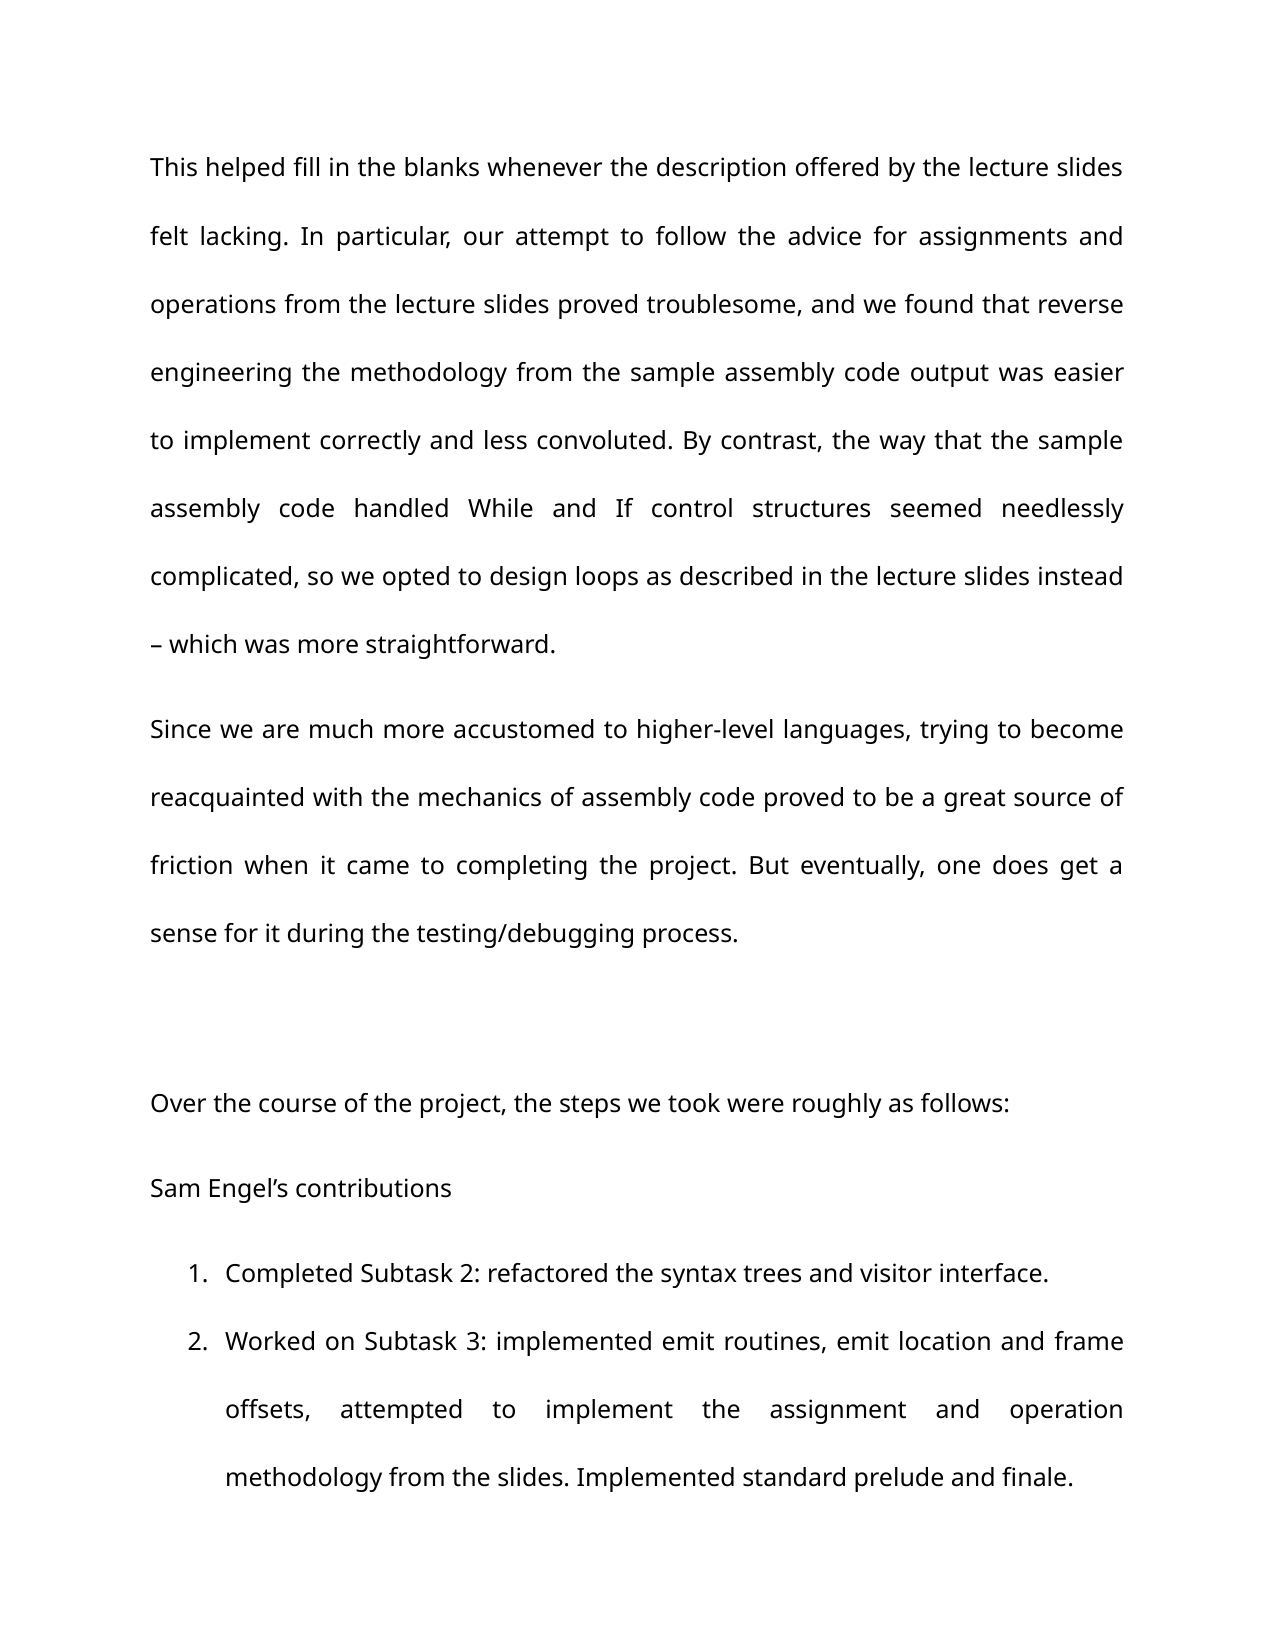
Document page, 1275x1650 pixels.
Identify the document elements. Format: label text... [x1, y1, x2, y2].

list Worked on Subtask 3: implemented emit routines, emit location and frame offsets, attempted to implement the assignment and operation methodology from the slides. Implemented standard prelude and finale. [187, 1323, 1125, 1494]
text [150, 150, 1125, 661]
text Over the course of the project, the steps we took were roughly as follows: [150, 1086, 1125, 1120]
text Since we are much more accustomed to higher-level languages, trying to become reacquainted with the mechanics of assembly code proved to be a great source of friction when it came to completing the project. But eventually, one does get a sense for it during the testing/debugging process. [150, 712, 1125, 950]
list Completed Subtask 2: refactored the syntax trees and visitor interface. [187, 1255, 1125, 1289]
text Sam Engel’s contributions [150, 1170, 1125, 1204]
